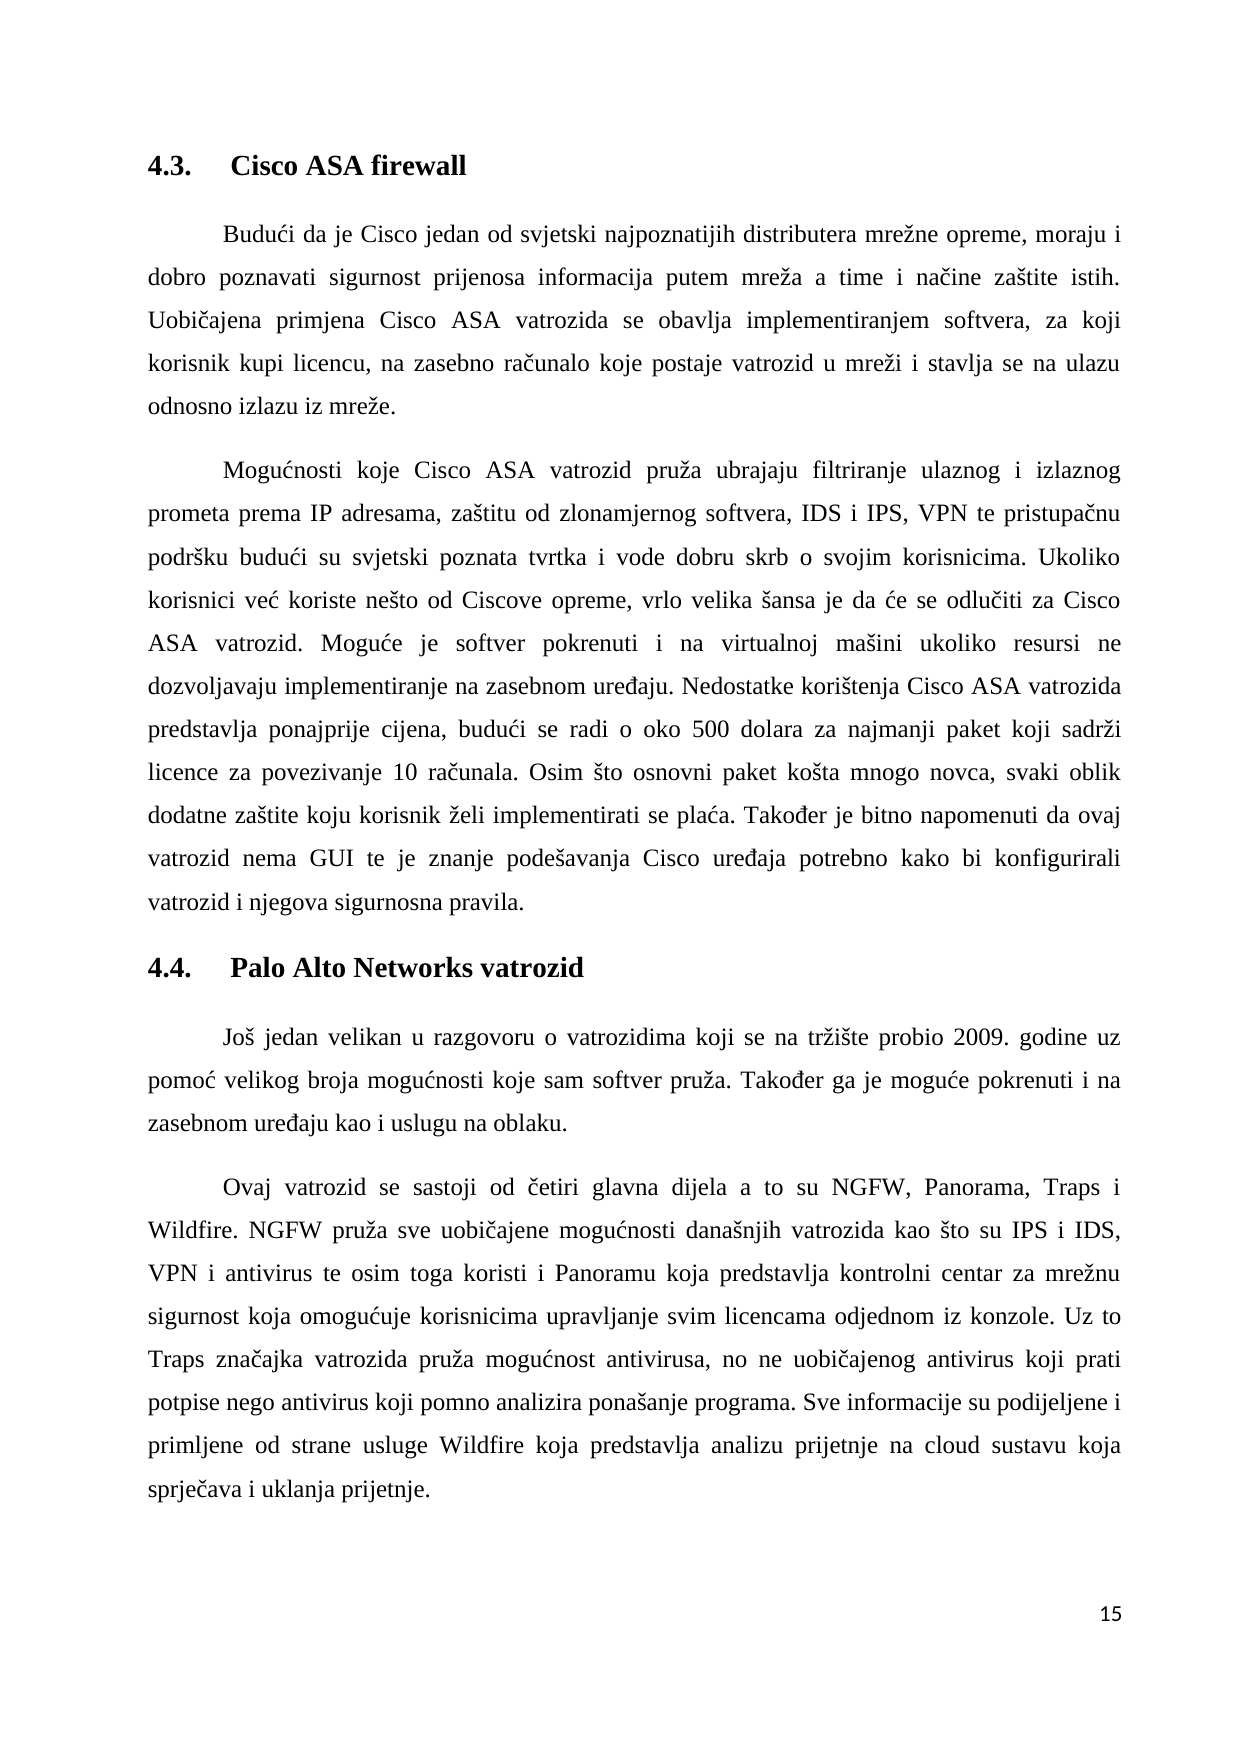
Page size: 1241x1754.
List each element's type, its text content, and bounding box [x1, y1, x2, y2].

text Budući da je Cisco jedan od svjetski najpoznatijih distributera mrežne opreme, moraju i dobro poznavati sigurnost prijenosa informacija putem mreža a time i načine zaštite istih. Uobičajena primjena Cisco ASA vatrozida se obavlja implementiranjem softvera, za koji korisnik kupi licencu, na zasebno računalo koje postaje vatrozid u mreži i stavlja se na ulazu odnosno izlazu iz mreže. [148, 219, 1122, 420]
subtitle Cisco ASA firewall [148, 148, 1122, 181]
text Ovaj vatrozid se sastoji od četiri glavna dijela a to su NGFW, Panorama, Traps i Wildfire. NGFW pruža sve uobičajene mogućnosti današnjih vatrozida kao što su IPS i IDS, VPN i antivirus te osim toga koristi i Panoramu koja predstavlja kontrolni centar za mrežnu sigurnost koja omogućuje korisnicima upravljanje svim licencama odjednom iz konzole. Uz to Traps značajka vatrozida pruža mogućnost antivirusa, no ne uobičajenog antivirus koji prati potpise nego antivirus koji pomno analizira ponašanje programa. Sve informacije su podijeljene i primljene od strane usluge Wildfire koja predstavlja analizu prijetnje na cloud sustavu koja sprječava i uklanja prijetnje. [148, 1172, 1122, 1502]
text Mogućnosti koje Cisco ASA vatrozid pruža ubrajaju filtriranje ulaznog i izlaznog prometa prema IP adresama, zaštitu od zlonamjernog softvera, IDS i IPS, VPN te pristupačnu podršku budući su svjetski poznata tvrtka i vode dobru skrb o svojim korisnicima. Ukoliko korisnici već koriste nešto od Ciscove opreme, vrlo velika šansa je da će se odlučiti za Cisco ASA vatrozid. Moguće je softver pokrenuti i na virtualnoj mašini ukoliko resursi ne dozvoljavaju implementiranje na zasebnom uređaju. Nedostatke korištenja Cisco ASA vatrozida predstavlja ponajprije cijena, budući se radi o oko 500 dolara za najmanji paket koji sadrži licence za povezivanje 10 računala. Osim što osnovni paket košta mnogo novca, svaki oblik dodatne zaštite koju korisnik želi implementirati se plaća. Također je bitno napomenuti da ovaj vatrozid nema GUI te je znanje podešavanja Cisco uređaja potrebno kako bi konfigurirali vatrozid i njegova sigurnosna pravila. [148, 455, 1122, 915]
text Još jedan velikan u razgovoru o vatrozidima koji se na tržište probio 2009. godine uz pomoć velikog broja mogućnosti koje sam softver pruža. Također ga je moguće pokrenuti i na zasebnom uređaju kao i uslugu na oblaku. [148, 1022, 1122, 1137]
subtitle Palo Alto Networks vatrozid [148, 951, 1122, 984]
